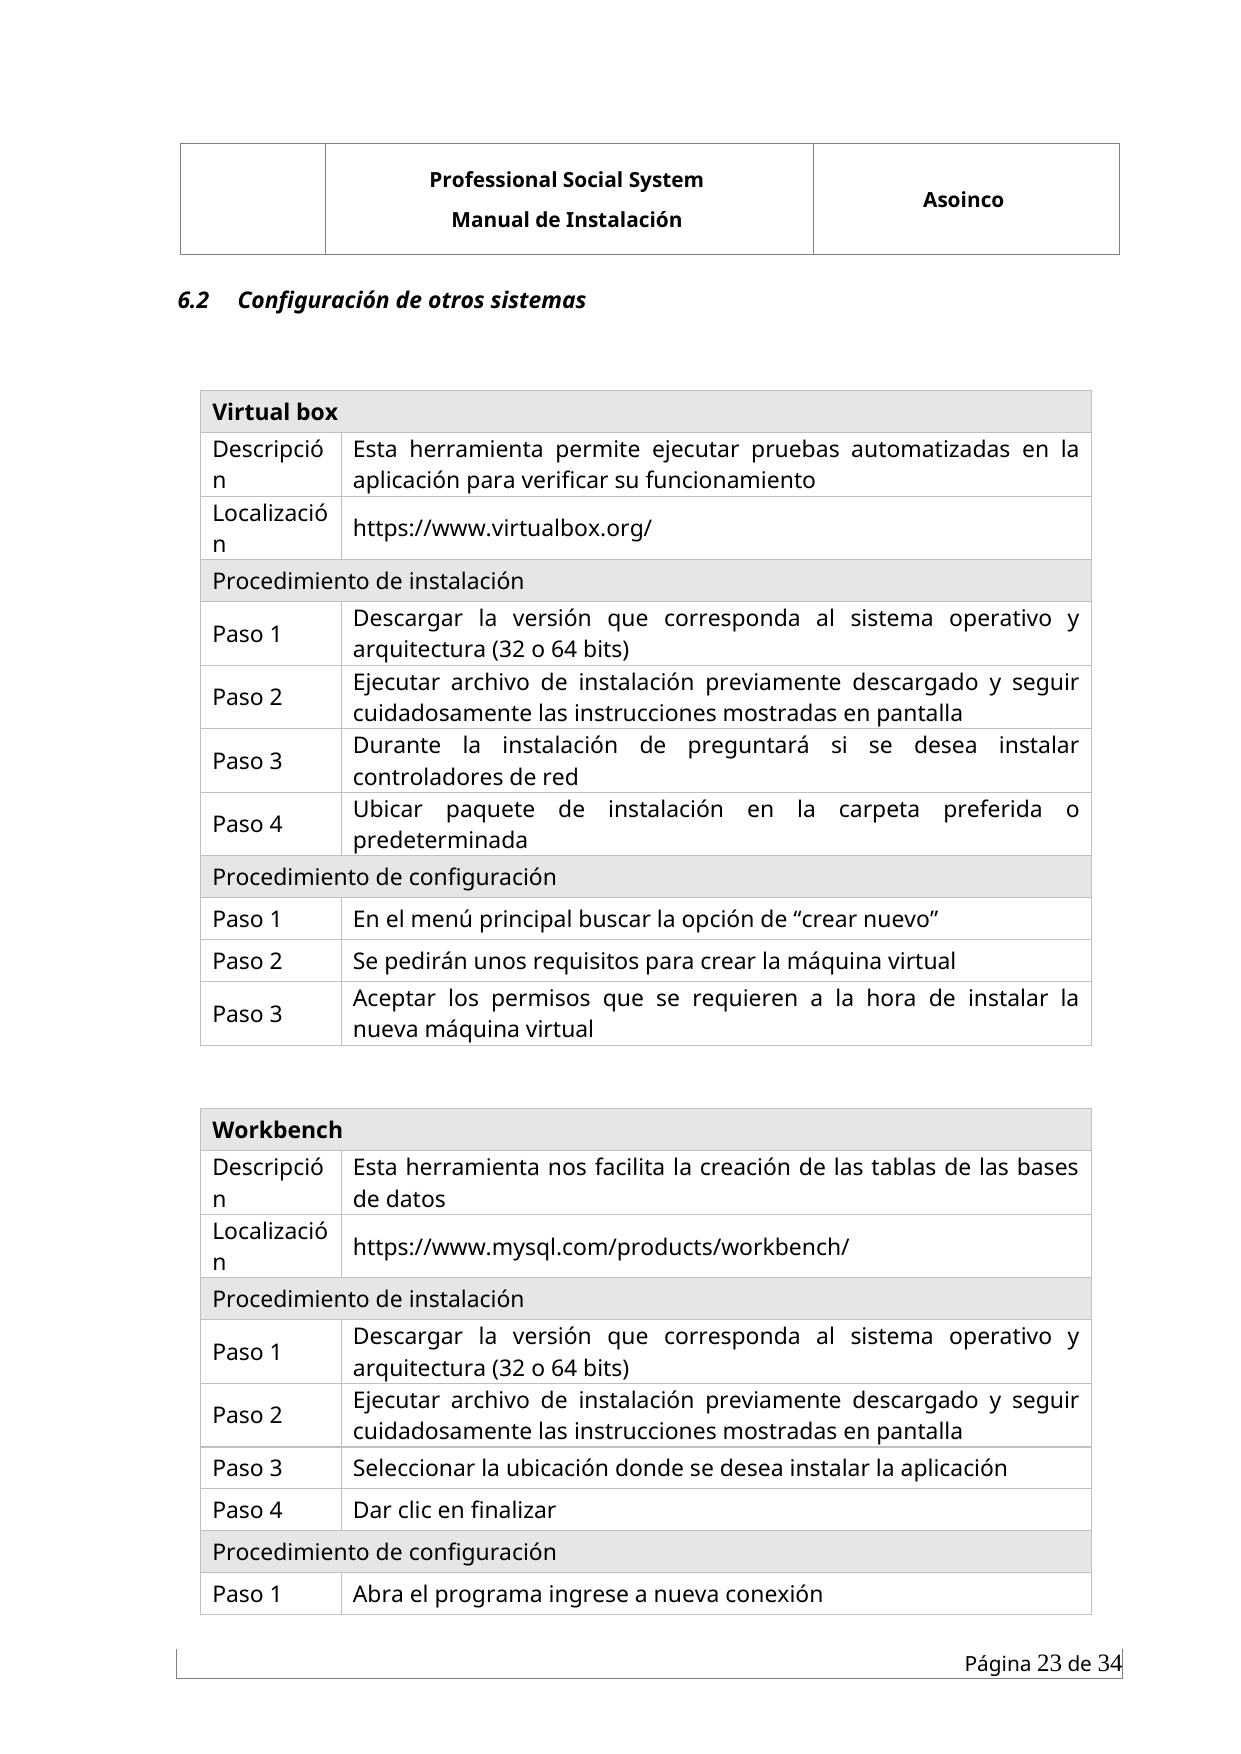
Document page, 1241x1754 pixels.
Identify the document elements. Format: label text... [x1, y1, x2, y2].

table_cell Descripción [201, 1151, 341, 1214]
table_cell Localización [201, 1215, 341, 1277]
table_cell Descargar la versión que corresponda al sistema operativo y arquitectura (32 o 64 bits) [342, 1320, 1091, 1383]
table_cell Ejecutar archivo de instalación previamente descargado y seguir cuidadosamente las instrucciones mostradas en pantalla [342, 666, 1091, 728]
table_cell Se pedirán unos requisitos para crear la máquina virtual [342, 940, 1091, 981]
table_cell Durante la instalación de preguntará si se desea instalar controladores de red [342, 729, 1091, 792]
table_cell Paso 3 [201, 729, 341, 792]
table_cell Paso 2 [201, 666, 341, 728]
table_cell Esta herramienta permite ejecutar pruebas automatizadas en la aplicación para verificar su funcionamiento [342, 433, 1091, 496]
table_cell Procedimiento de configuración [201, 856, 1091, 897]
table_cell Paso 3 [201, 1448, 341, 1488]
table_header Workbench [201, 1109, 1091, 1150]
table_cell Seleccionar la ubicación donde se desea instalar la aplicación [342, 1448, 1091, 1488]
table_cell Procedimiento de configuración [201, 1531, 1091, 1572]
table_cell Descargar la versión que corresponda al sistema operativo y arquitectura (32 o 64 bits) [342, 602, 1091, 664]
table_cell Localización [201, 497, 341, 559]
table_cell Aceptar los permisos que se requieren a la hora de instalar la nueva máquina virtual [342, 982, 1091, 1045]
table_cell Ejecutar archivo de instalación previamente descargado y seguir cuidadosamente las instrucciones mostradas en pantalla [342, 1384, 1091, 1446]
table_cell Paso 4 [201, 793, 341, 855]
table_cell En el menú principal buscar la opción de “crear nuevo” [342, 898, 1091, 939]
table_cell Paso 3 [201, 982, 341, 1045]
table_cell Paso 4 [201, 1489, 341, 1530]
table_cell https://www.virtualbox.org/ [342, 497, 1091, 559]
table_cell Esta herramienta nos facilita la creación de las tablas de las bases de datos [342, 1151, 1091, 1214]
table_cell Paso 1 [201, 1320, 341, 1383]
table_cell Paso 2 [201, 940, 341, 981]
table_cell https://www.mysql.com/products/workbench/ [342, 1215, 1091, 1277]
table_cell Procedimiento de instalación [201, 1278, 1091, 1319]
table_cell Abra el programa ingrese a nueva conexión [342, 1573, 1091, 1614]
table_cell Ubicar paquete de instalación en la carpeta preferida o predeterminada [342, 793, 1091, 855]
subtitle Configuración de otros sistemas [177, 284, 1122, 315]
table_cell Paso 2 [201, 1384, 341, 1446]
table_cell Dar clic en finalizar [342, 1489, 1091, 1530]
table_cell Paso 1 [201, 1573, 341, 1614]
table_cell Paso 1 [201, 898, 341, 939]
table_cell Procedimiento de instalación [201, 560, 1091, 601]
table_cell Descripción [201, 433, 341, 496]
table_header Virtual box [201, 391, 1091, 432]
table_cell Paso 1 [201, 602, 341, 664]
